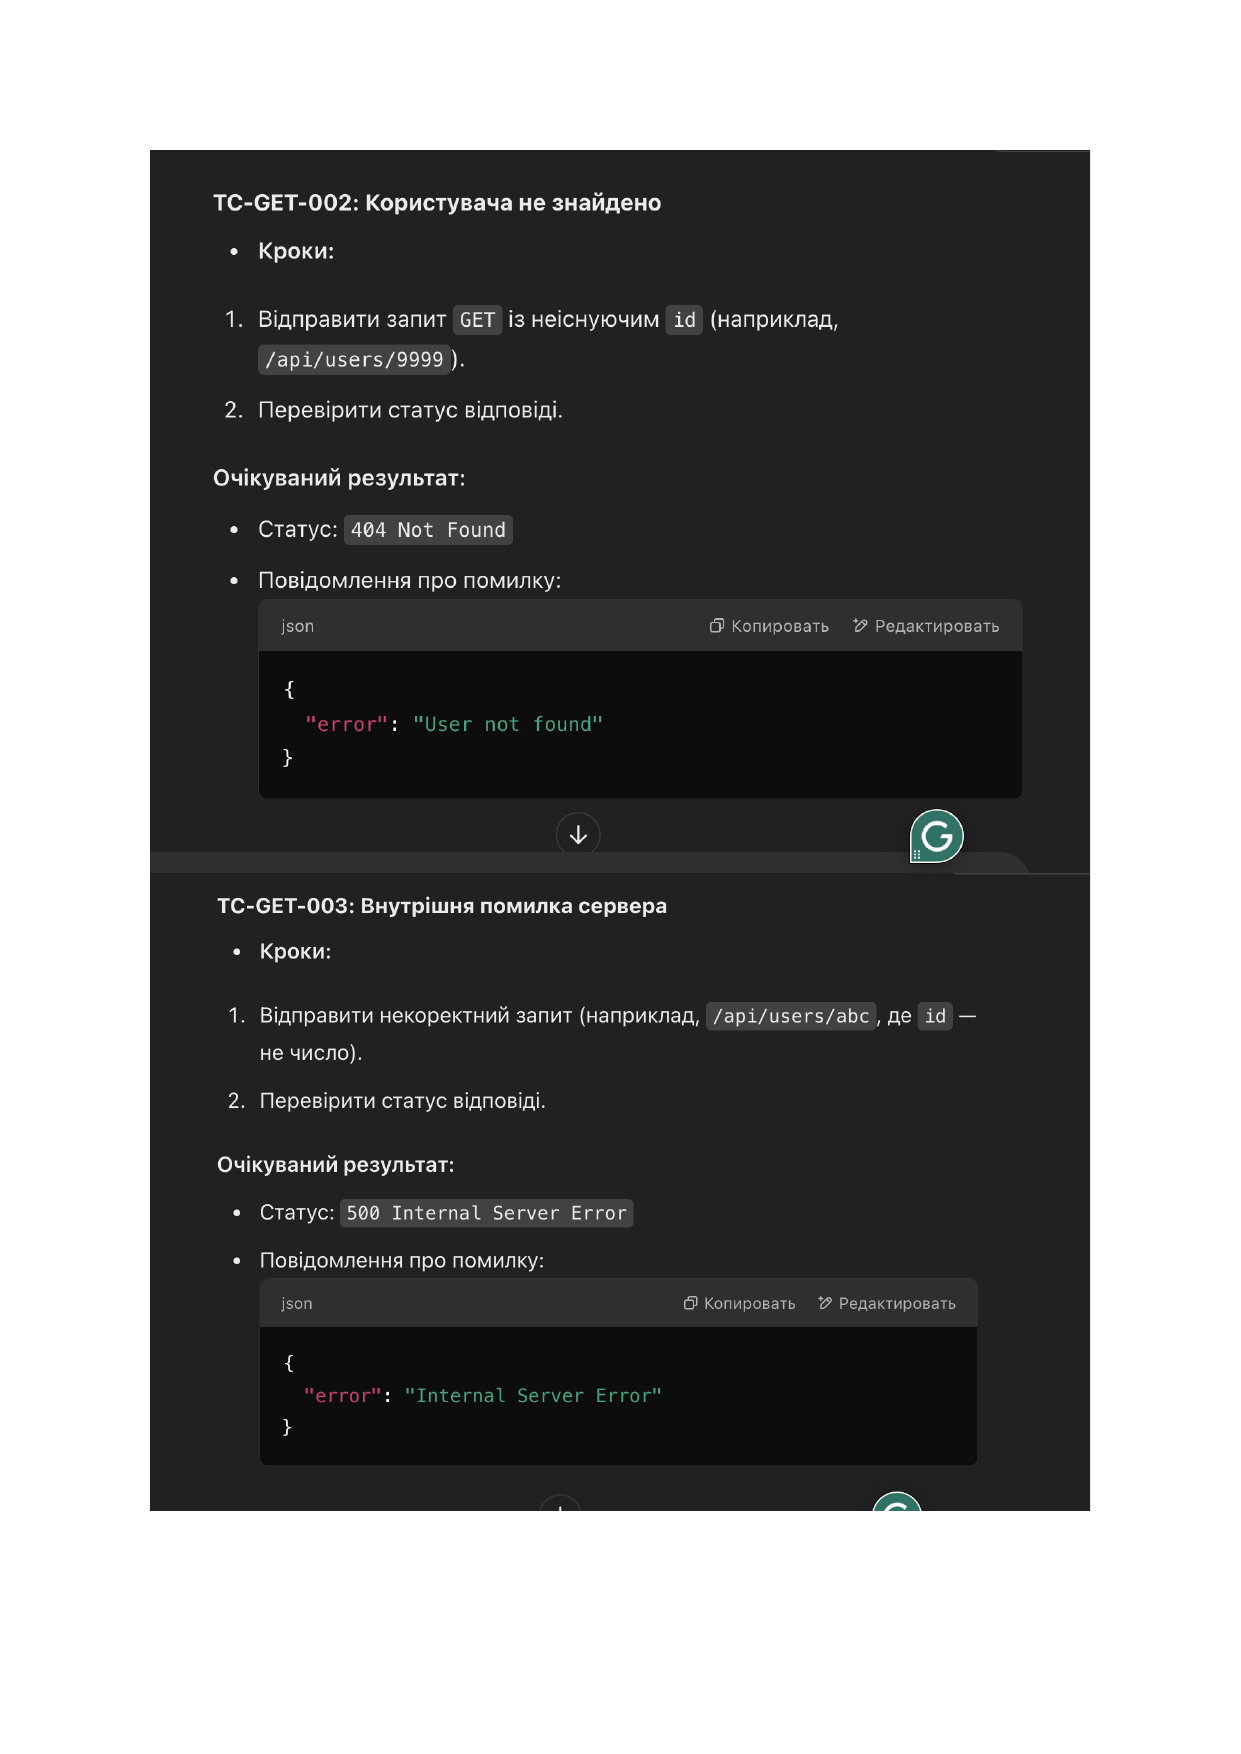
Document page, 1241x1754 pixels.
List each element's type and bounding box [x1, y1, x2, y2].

picture [150, 150, 1091, 1511]
